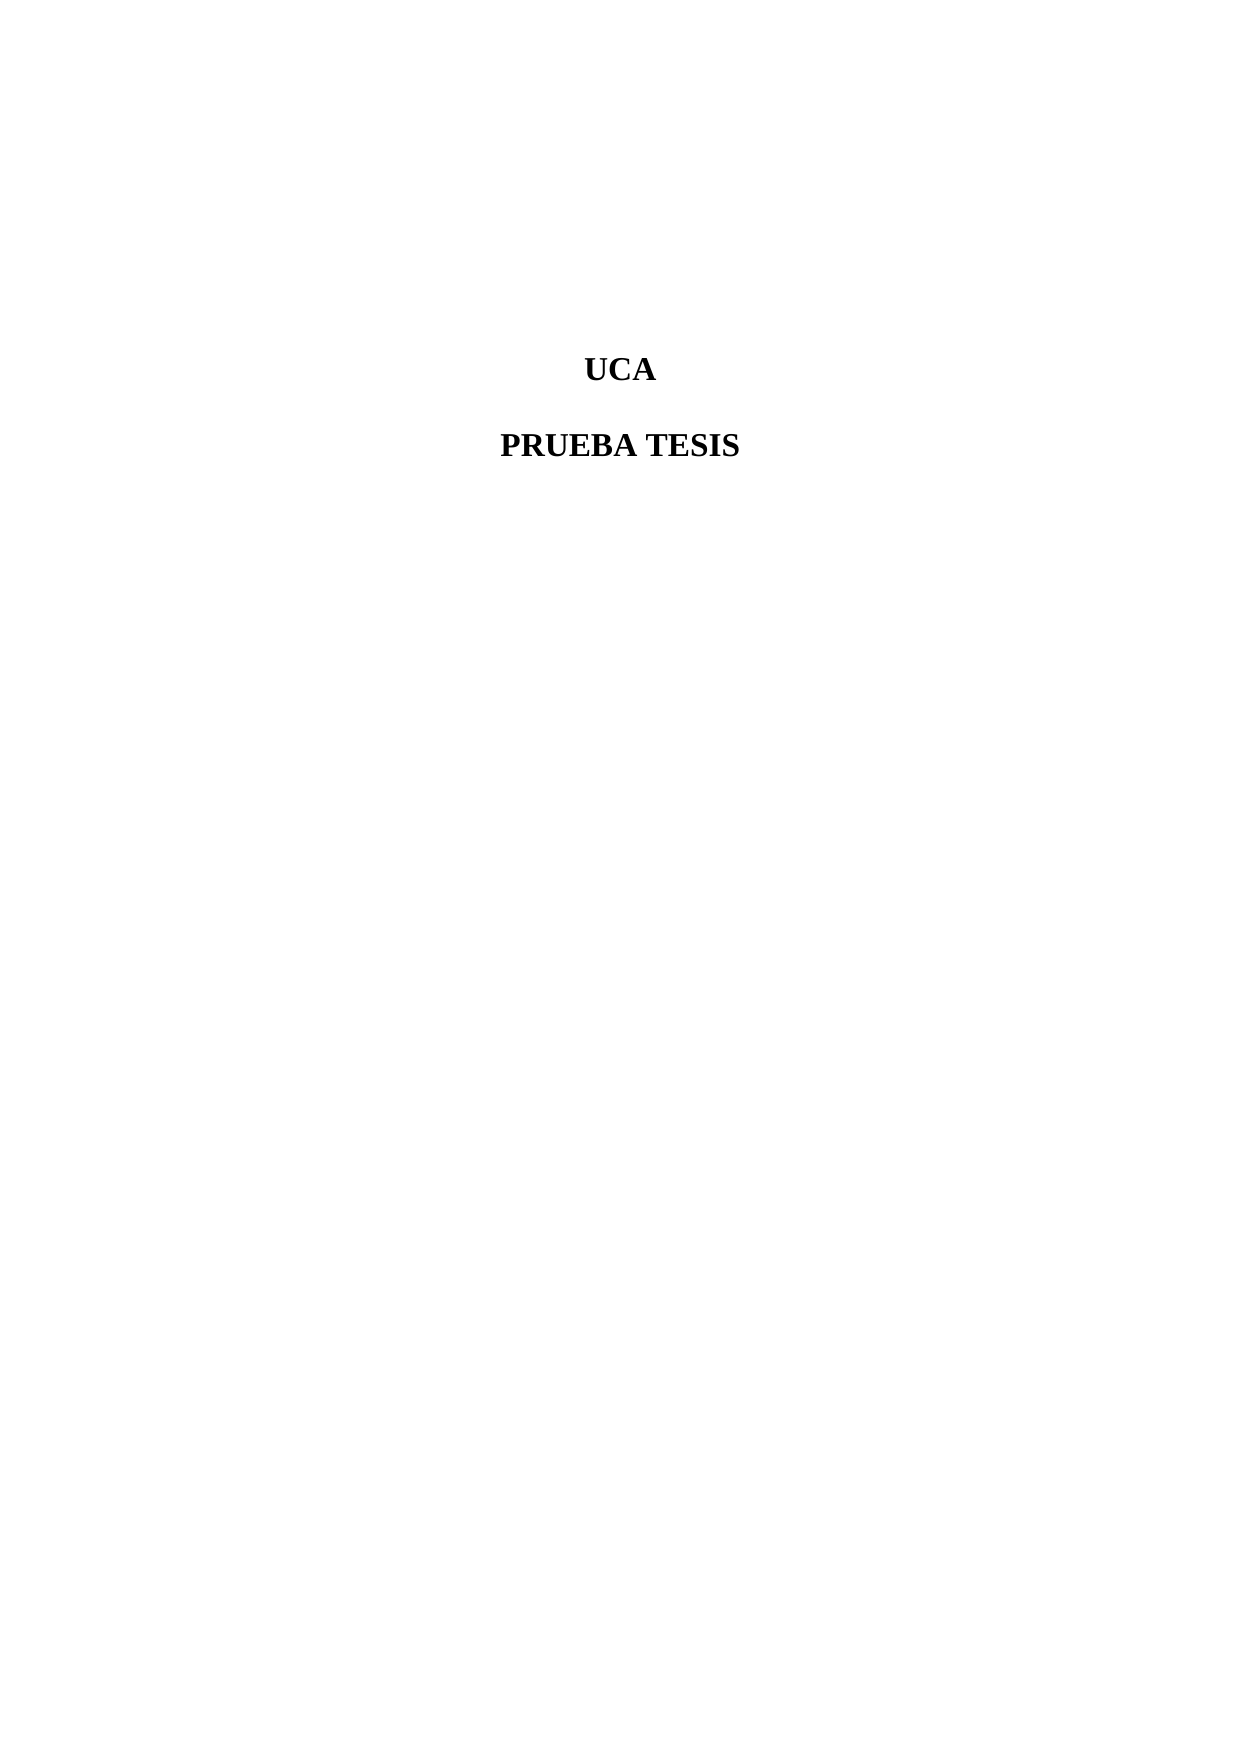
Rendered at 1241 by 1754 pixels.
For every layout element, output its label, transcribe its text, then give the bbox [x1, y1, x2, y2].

text PRUEBA TESIS [177, 426, 1063, 464]
text UCA [177, 349, 1063, 387]
